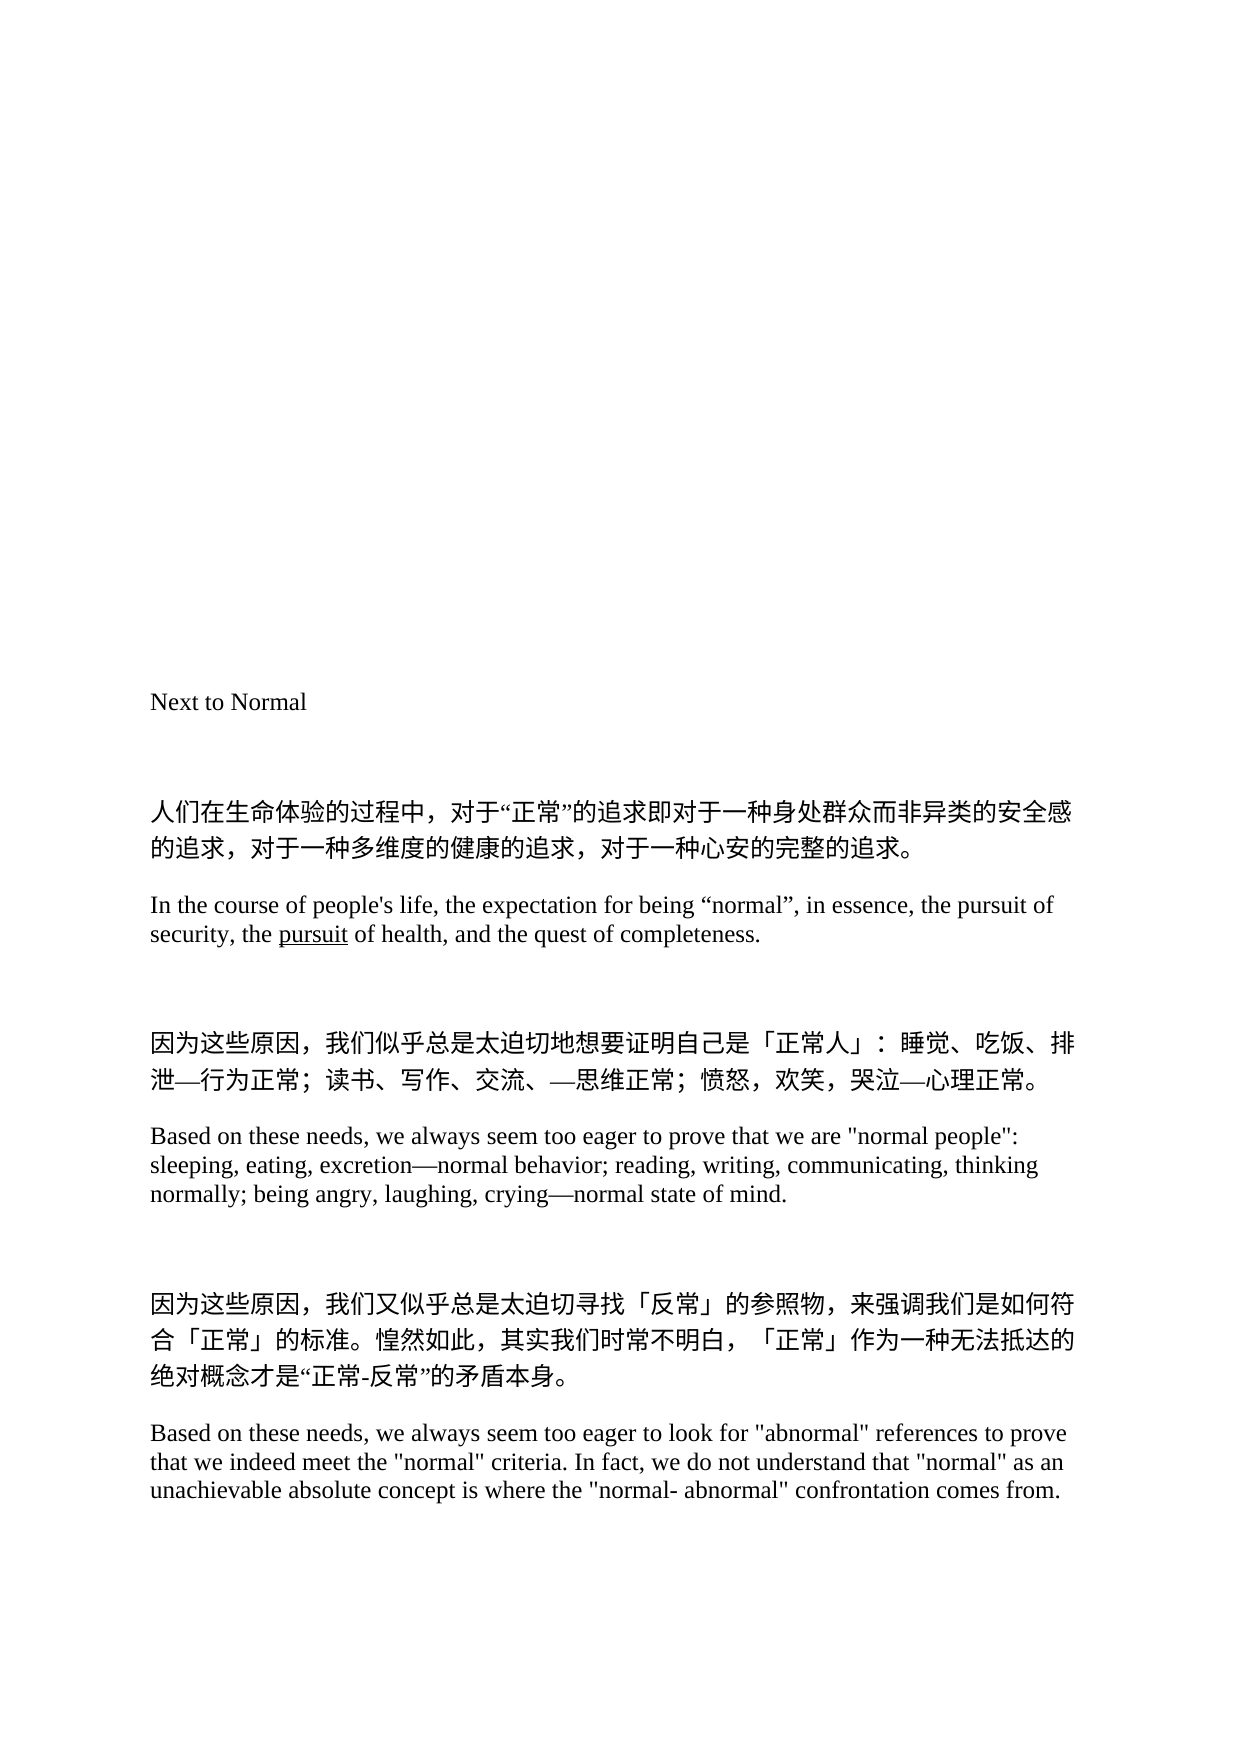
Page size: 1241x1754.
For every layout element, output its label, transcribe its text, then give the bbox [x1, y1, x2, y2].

text 人们在生命体验的过程中，对于“正常”的追求即对于一种身处群众而非异类的安全感的追求，对于一种多维度的健康的追求，对于一种心安的完整的追求。 [150, 793, 1090, 865]
text 因为这些原因，我们又似乎总是太迫切寻找「反常」的参照物，来强调我们是如何符合「正常」的标准。惶然如此，其实我们时常不明白，「正常」作为一种无法抵达的绝对概念才是“正常-反常”的矛盾本身。 [150, 1284, 1090, 1393]
text Based on these needs, we always seem too eager to prove that we are "normal people": sleeping, eating, excretion—normal behavior; reading, writing, communicating, thinking normally; being angry, laughing, crying—normal state of mind. [150, 1121, 1090, 1208]
text 因为这些原因，我们似乎总是太迫切地想要证明自己是「正常人」：睡觉、吃饭、排泄—行为正常；读书、写作、交流、—思维正常；愤怒，欢笑，哭泣—心理正常。 [150, 1024, 1090, 1096]
text In the course of people's life, the expectation for being “normal”, in essence, the pursuit of security, the pursuit of health, and the quest of completeness. [150, 890, 1090, 948]
text Next to Normal [150, 687, 1090, 716]
text Based on these needs, we always seem too eager to look for "abnormal" references to prove that we indeed meet the "normal" criteria. In fact, we do not understand that "normal" as an unachievable absolute concept is where the "normal- abnormal" confrontation comes from. [150, 1418, 1090, 1504]
